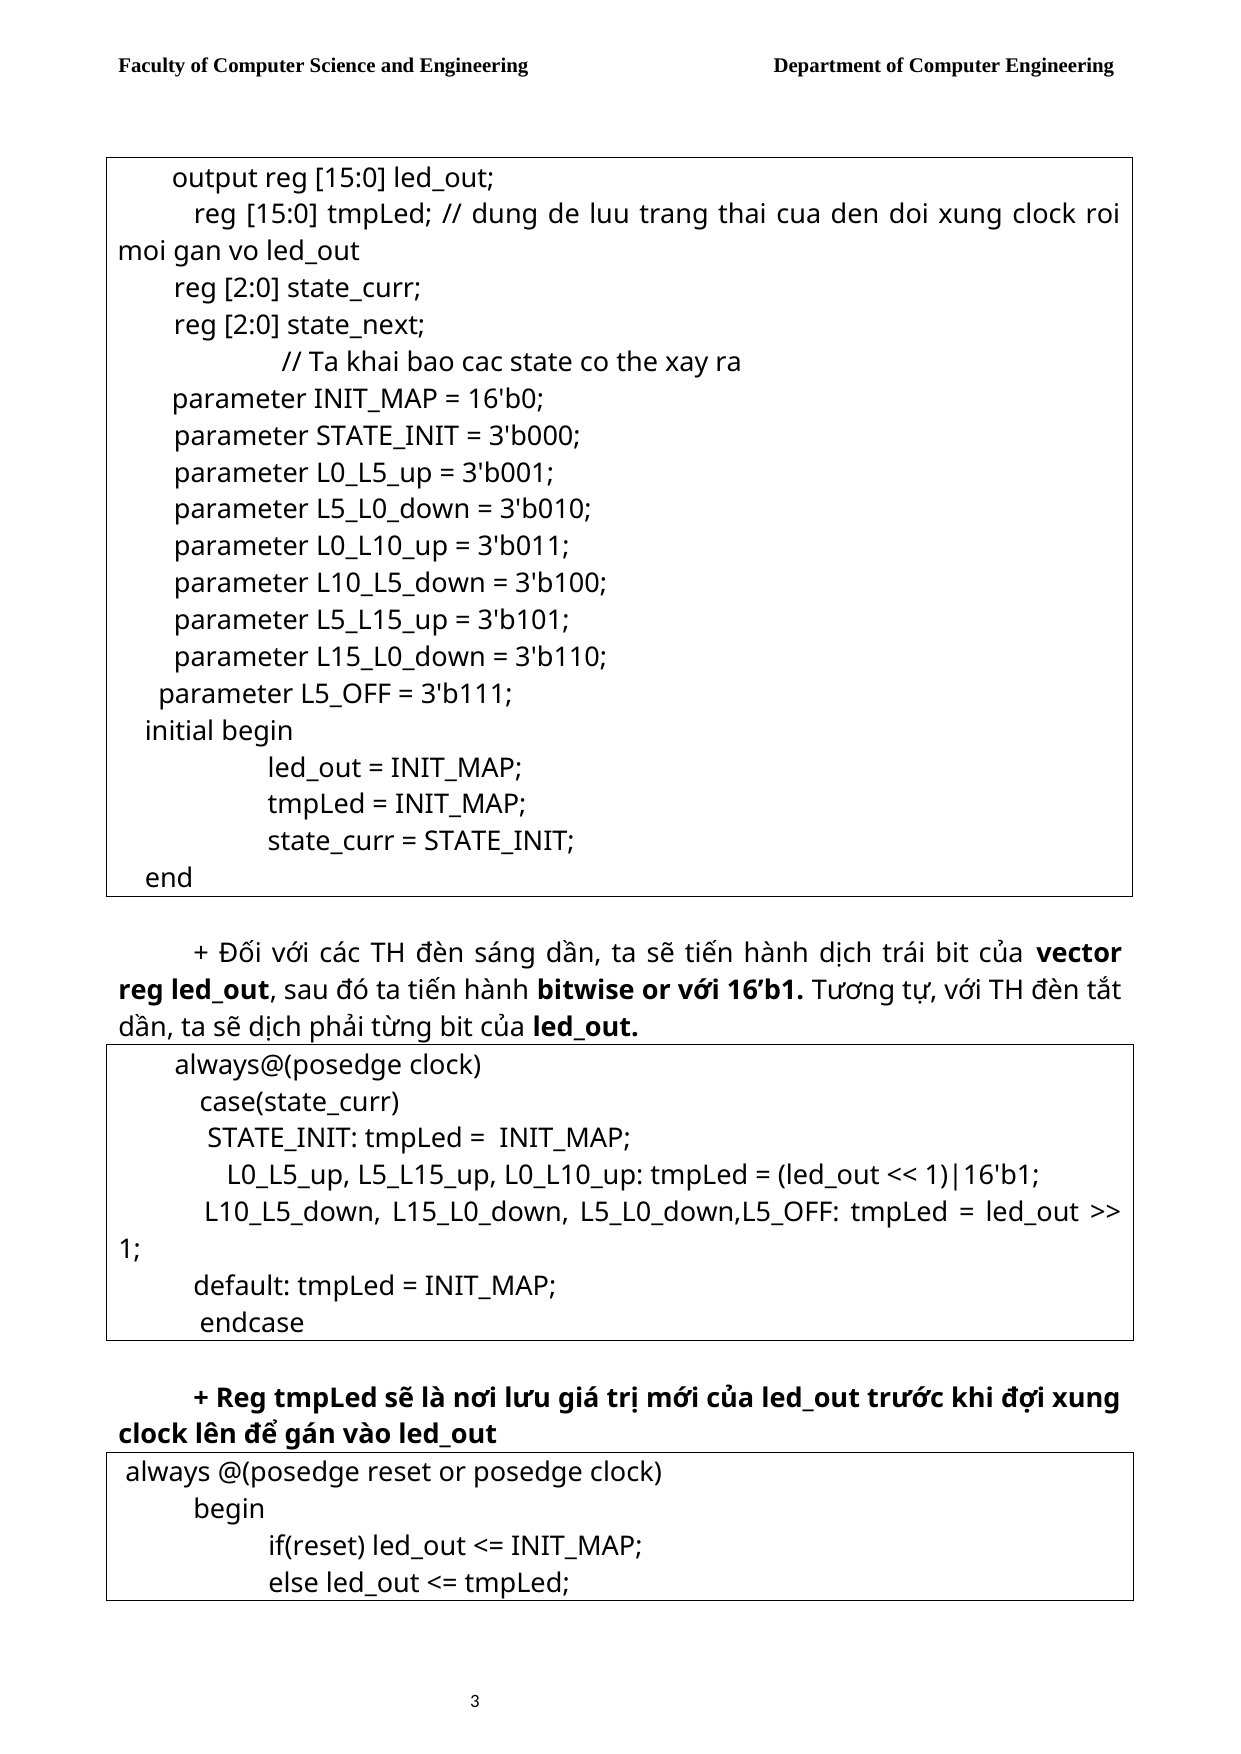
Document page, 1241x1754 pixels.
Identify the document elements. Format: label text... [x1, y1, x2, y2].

table_header always@(posedge clock) case(state_curr) STATE_INIT: tmpLed = INIT_MAP; L0_L5_up, L5_L15_up, L0_L10_up: tmpLed = (led_out << 1)|16'b1; L10_L5_down, L15_L0_down, L5_L0_down,L5_OFF: tmpLed = led_out >> 1; default: tmpLed = INIT_MAP; endcase [107, 1045, 1133, 1340]
table_header output reg [15:0] led_out; reg [15:0] tmpLed; // dung de luu trang thai cua den doi xung clock roi moi gan vo led_out reg [2:0] state_curr; reg [2:0] state_next; // Ta khai bao cac state co the xay ra parameter INIT_MAP = 16'b0; parameter STATE_INIT = 3'b000; parameter L0_L5_up = 3'b001; parameter L5_L0_down = 3'b010; parameter L0_L10_up = 3'b011; parameter L10_L5_down = 3'b100; parameter L5_L15_up = 3'b101; parameter L15_L0_down = 3'b110; parameter L5_OFF = 3'b111; initial begin led_out = INIT_MAP; tmpLed = INIT_MAP; state_curr = STATE_INIT; end [107, 158, 1132, 896]
list + Reg tmpLed sẽ là nơi lưu giá trị mới của led_out trước khi đợi xung clock lên để gán vào led_out [118, 1378, 1122, 1452]
list + Đối với các TH đèn sáng dần, ta sẽ tiến hành dịch trái bit của vector reg led_out, sau đó ta tiến hành bitwise or với 16’b1. Tương tự, với TH đèn tắt dần, ta sẽ dịch phải từng bit của led_out. [118, 933, 1122, 1044]
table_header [107, 1453, 1133, 1600]
